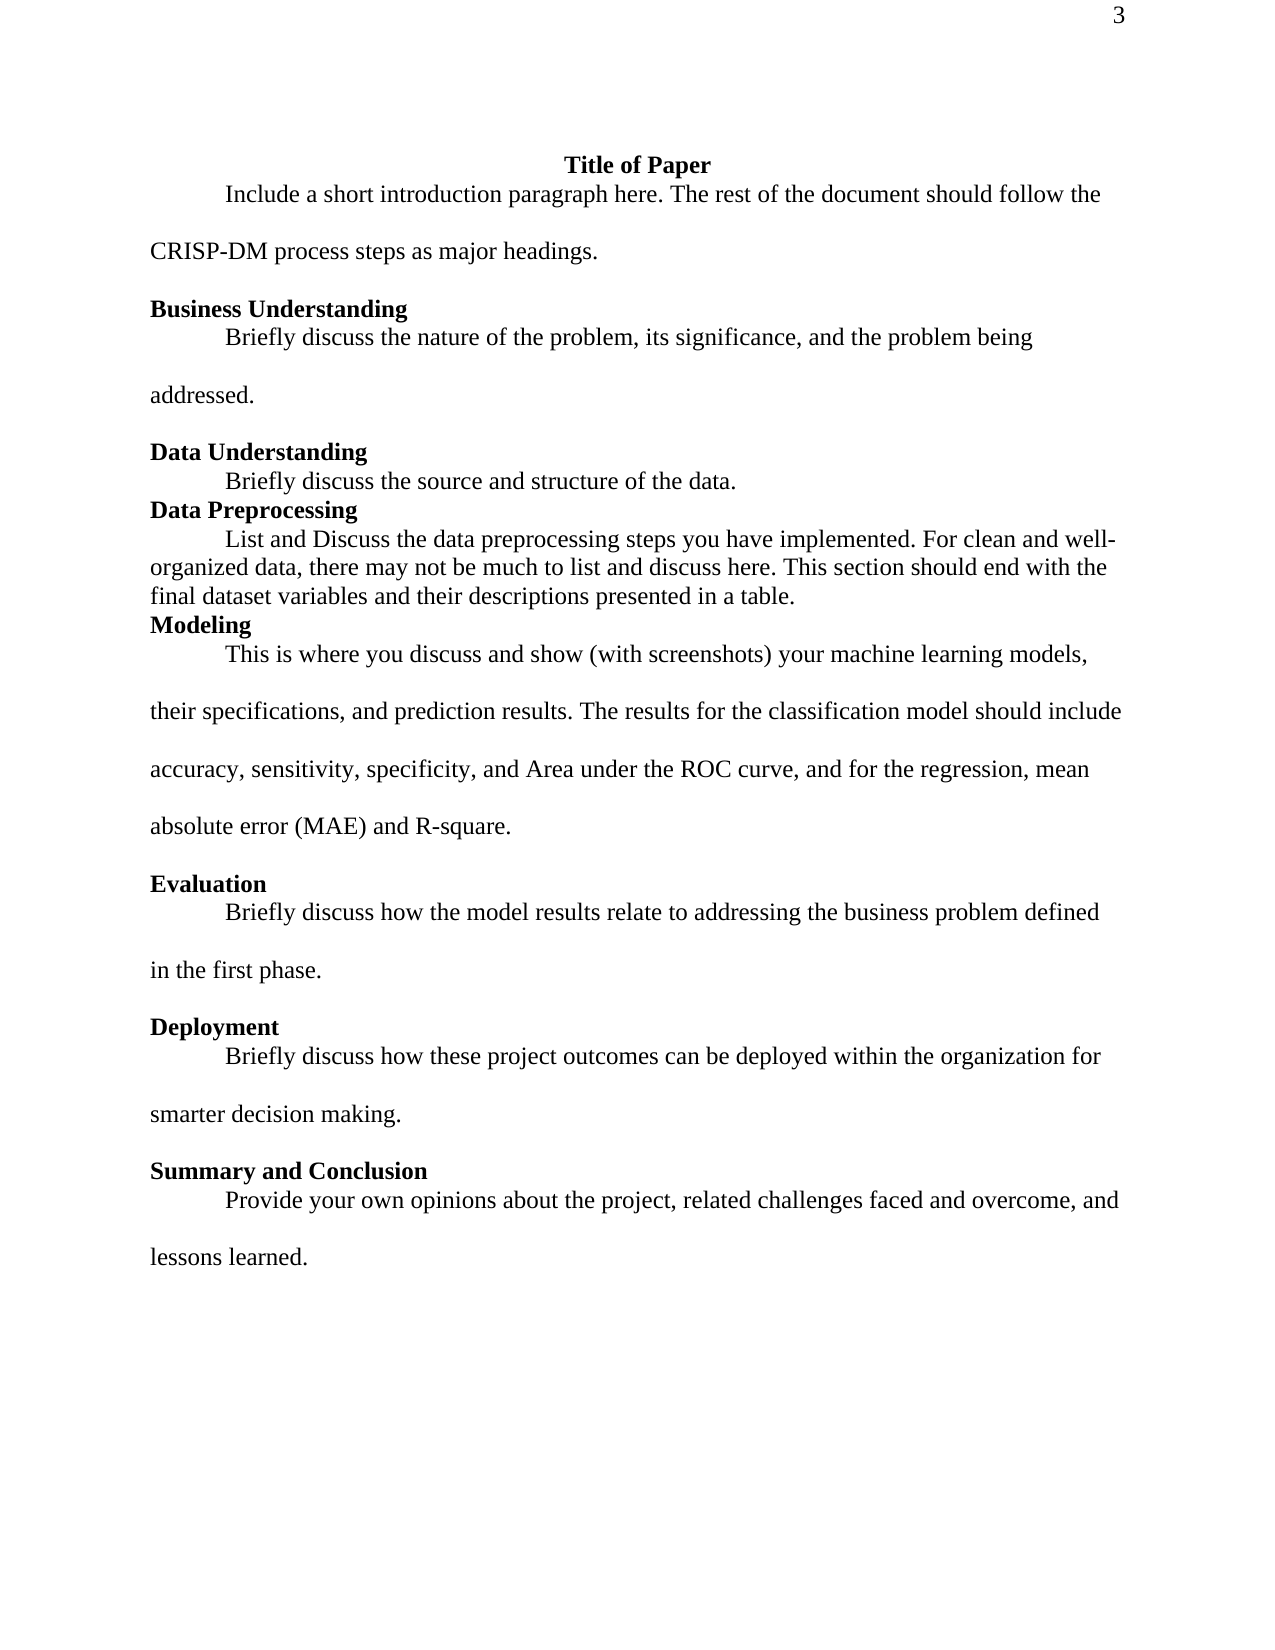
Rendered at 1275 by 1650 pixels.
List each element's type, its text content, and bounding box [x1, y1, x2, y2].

text Briefly discuss how these project outcomes can be deployed within the organization for smarter decision making. [150, 1041, 1125, 1127]
text Briefly discuss the nature of the problem, its significance, and the problem being addressed. [150, 322, 1125, 409]
text Provide your own opinions about the project, related challenges faced and overcome, and lessons learned. [150, 1185, 1125, 1271]
subtitle Business Understanding [150, 294, 1125, 322]
subtitle Modeling [150, 610, 1125, 639]
text Include a short introduction paragraph here. The rest of the document should follow the CRISP-DM process steps as major headings. [150, 179, 1125, 265]
text This is where you discuss and show (with screenshots) your machine learning models, their specifications, and prediction results. The results for the classification model should include accuracy, sensitivity, specificity, and Area under the ROC curve, and for the regression, mean absolute error (MAE) and R-square. [150, 639, 1125, 840]
text List and Discuss the data preprocessing steps you have implemented. For clean and well-organized data, there may not be much to list and discuss here. This section should end with the final dataset variables and their descriptions presented in a table. [150, 524, 1125, 610]
subtitle Data Understanding [150, 437, 1125, 466]
subtitle Title of Paper [150, 150, 1125, 179]
subtitle Data Preprocessing [150, 495, 1125, 524]
text Briefly discuss how the model results relate to addressing the business problem defined in the first phase. [150, 897, 1125, 984]
subtitle Summary and Conclusion [150, 1156, 1125, 1185]
subtitle Deployment [150, 1012, 1125, 1041]
subtitle Evaluation [150, 869, 1125, 897]
text Briefly discuss the source and structure of the data. [150, 466, 1125, 495]
